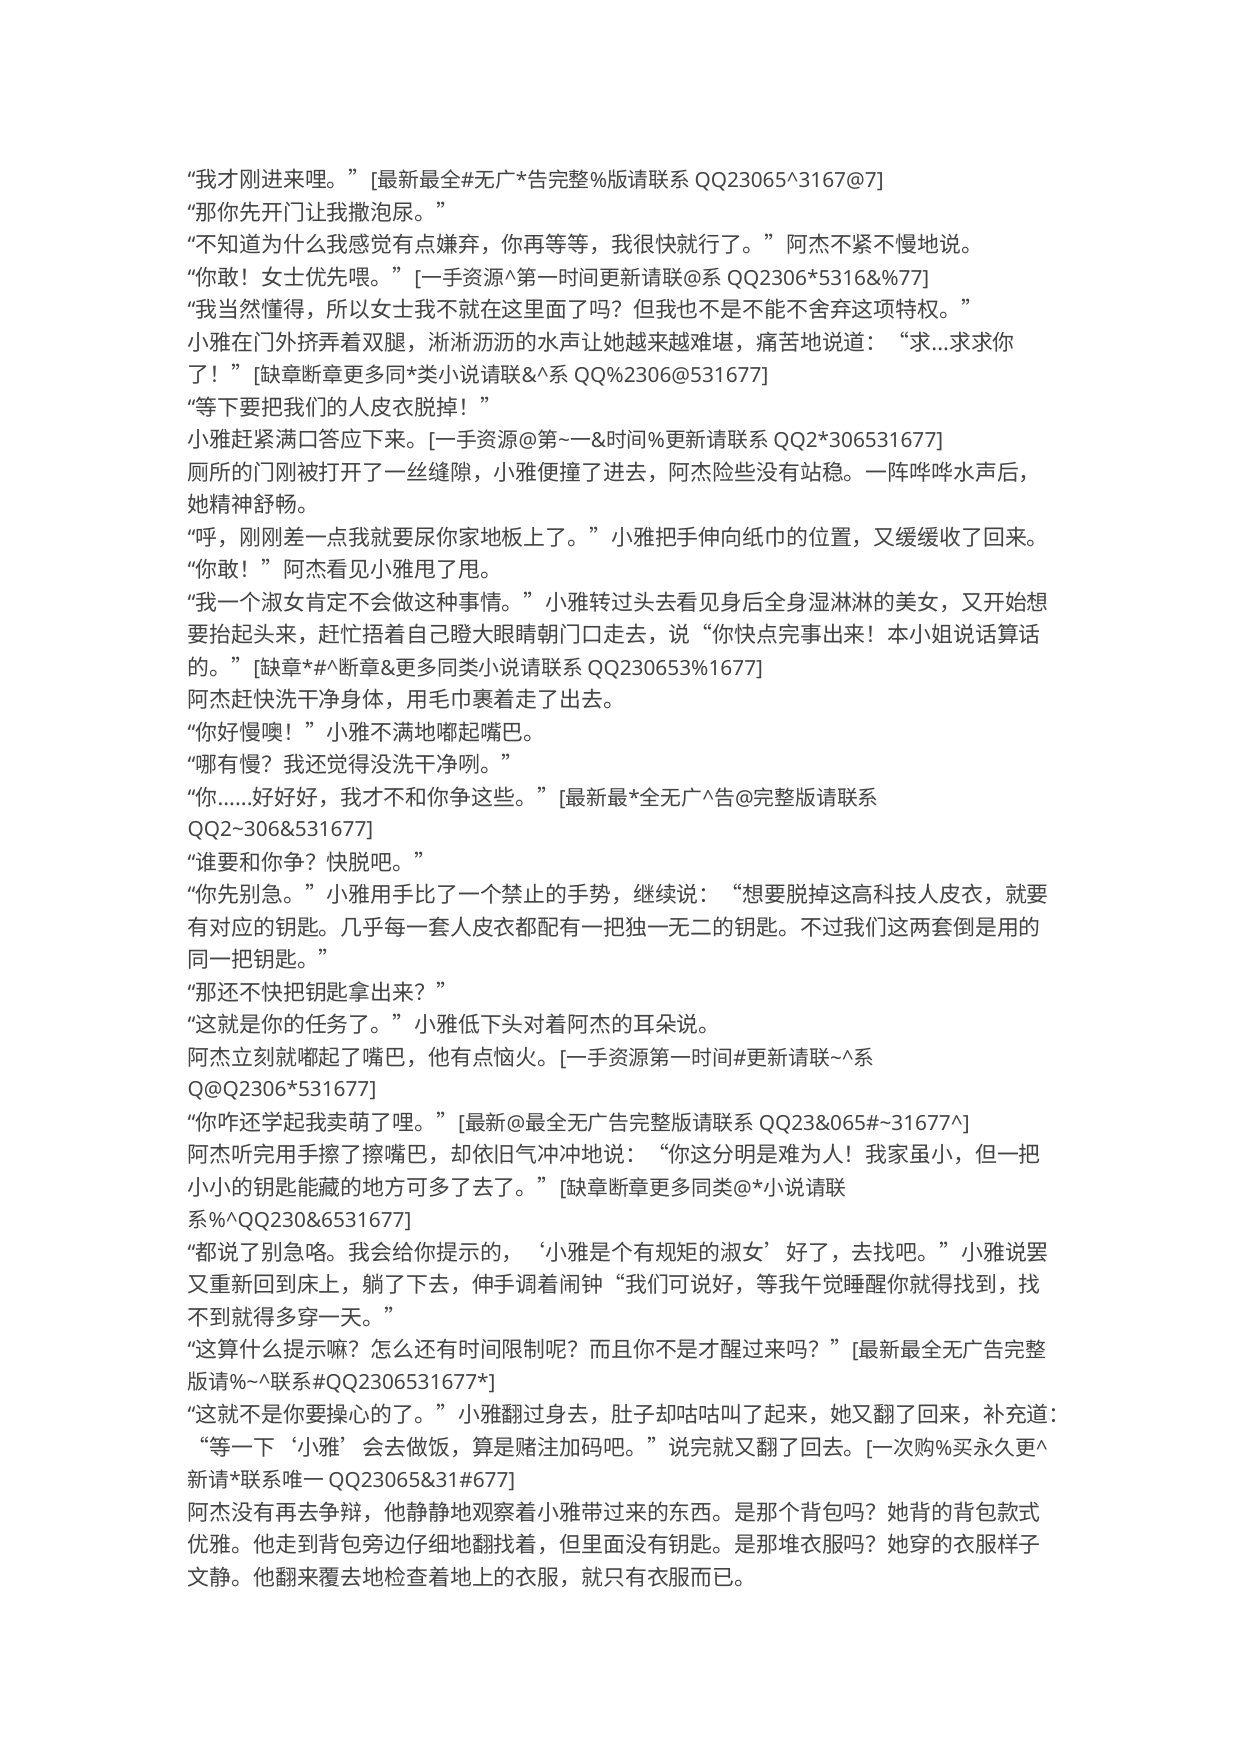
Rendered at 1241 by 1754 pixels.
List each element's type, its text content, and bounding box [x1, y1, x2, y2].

text “那还不快把钥匙拿出来？” [187, 974, 1053, 1007]
text 小雅在门外挤弄着双腿，淅淅沥沥的水声让她越来越难堪，痛苦地说道：“求...求求你了！”[缺章断章更多同*类小说请联&^系QQ%2306@531677] [187, 324, 1053, 389]
text “哪有慢？我还觉得没洗干净咧。” [187, 747, 1053, 779]
text “这就是你的任务了。”小雅低下头对着阿杰的耳朵说。 [187, 1007, 1053, 1039]
text “你好慢噢！”小雅不满地嘟起嘴巴。 [187, 714, 1053, 747]
text “我一个淑女肯定不会做这种事情。”小雅转过头去看见身后全身湿淋淋的美女，又开始想要抬起头来，赶忙捂着自己瞪大眼睛朝门口走去，说“你快点完事出来！本小姐说话算话的。”[缺章*#^断章&更多同类小说请联系QQ230653%1677] [187, 584, 1053, 682]
text 阿杰立刻就嘟起了嘴巴，他有点恼火。[一手资源第一时间#更新请联~^系Q@Q2306*531677] [187, 1039, 1053, 1104]
text “这就不是你要操心的了。”小雅翻过身去，肚子却咕咕叫了起来，她又翻了回来，补充道：“等一下‘小雅’会去做饭，算是赌注加码吧。”说完就又翻了回去。[一次购%买永久更^新请*联系唯一QQ23065&31#677] [187, 1397, 1053, 1494]
text “我才刚进来哩。”[最新最全#无广*告完整%版请联系QQ23065^3167@7] [187, 162, 1053, 194]
text “呼，刚刚差一点我就要尿你家地板上了。”小雅把手伸向纸巾的位置，又缓缓收了回来。 [187, 519, 1053, 552]
text “都说了别急咯。我会给你提示的，‘小雅是个有规矩的淑女’好了，去找吧。”小雅说罢又重新回到床上，躺了下去，伸手调着闹钟“我们可说好，等我午觉睡醒你就得找到，找不到就得多穿一天。” [187, 1234, 1053, 1332]
text “那你先开门让我撒泡尿。” [187, 194, 1053, 227]
text 厕所的门刚被打开了一丝缝隙，小雅便撞了进去，阿杰险些没有站稳。一阵哗哗水声后，她精神舒畅。 [187, 454, 1053, 519]
text “等下要把我们的人皮衣脱掉！” [187, 389, 1053, 422]
text “我当然懂得，所以女士我不就在这里面了吗？但我也不是不能不舍弃这项特权。” [187, 292, 1053, 324]
text “你敢！女士优先喂。”[一手资源^第一时间更新请联@系QQ2306*5316&%77] [187, 259, 1053, 292]
text “你咋还学起我卖萌了哩。”[最新@最全无广告完整版请联系QQ23&065#~31677^] [187, 1104, 1053, 1137]
text “你......好好好，我才不和你争这些。”[最新最*全无广^告@完整版请联系QQ2~306&531677] [187, 779, 1053, 844]
text “不知道为什么我感觉有点嫌弃，你再等等，我很快就行了。”阿杰不紧不慢地说。 [187, 227, 1053, 259]
text “你敢！”阿杰看见小雅甩了甩。 [187, 552, 1053, 584]
text 阿杰没有再去争辩，他静静地观察着小雅带过来的东西。是那个背包吗？她背的背包款式优雅。他走到背包旁边仔细地翻找着，但里面没有钥匙。是那堆衣服吗？她穿的衣服样子文静。他翻来覆去地检查着地上的衣服，就只有衣服而已。 [187, 1494, 1053, 1592]
text “谁要和你争？快脱吧。” [187, 844, 1053, 877]
text “你先别急。”小雅用手比了一个禁止的手势，继续说：“想要脱掉这高科技人皮衣，就要有对应的钥匙。几乎每一套人皮衣都配有一把独一无二的钥匙。不过我们这两套倒是用的同一把钥匙。” [187, 877, 1053, 974]
text 小雅赶紧满口答应下来。[一手资源@第~一&时间%更新请联系QQ2*306531677] [187, 422, 1053, 454]
text “这算什么提示嘛？怎么还有时间限制呢？而且你不是才醒过来吗？”[最新最全无广告完整版请%~^联系#QQ2306531677*] [187, 1332, 1053, 1397]
text 阿杰听完用手擦了擦嘴巴，却依旧气冲冲地说：“你这分明是难为人！我家虽小，但一把小小的钥匙能藏的地方可多了去了。”[缺章断章更多同类@*小说请联系%^QQ230&6531677] [187, 1137, 1053, 1234]
text 阿杰赶快洗干净身体，用毛巾裹着走了出去。 [187, 682, 1053, 714]
